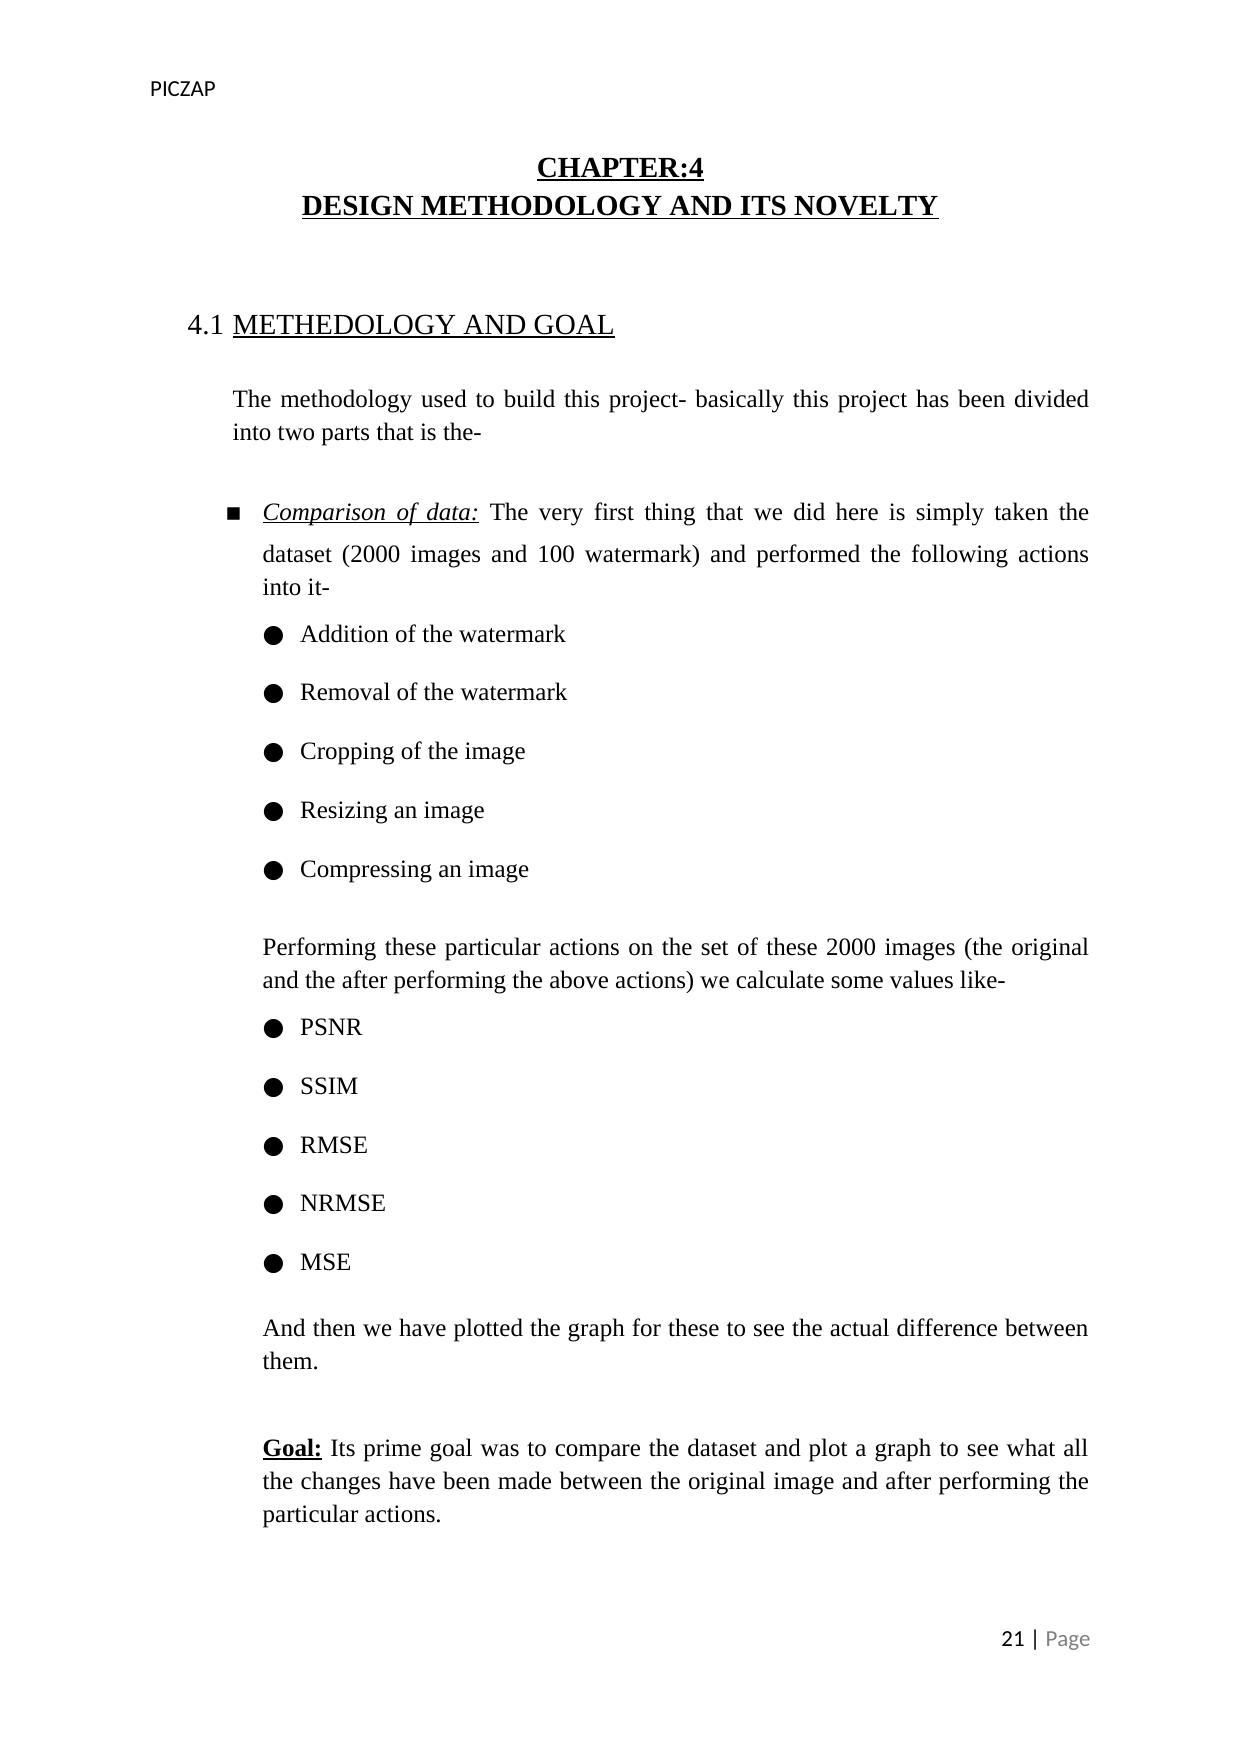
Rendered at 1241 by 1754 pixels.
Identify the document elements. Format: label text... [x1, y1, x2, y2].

list SSIM [262, 1057, 1090, 1108]
text CHAPTER:4 DESIGN METHODOLOGY AND ITS NOVELTY [150, 150, 1090, 222]
text Goal: Its prime goal was to compare the dataset and plot a graph to see what all the changes have been made between the original image and after performing the particular actions. [262, 1433, 1090, 1528]
text The methodology used to build this project- basically this project has been divided into two parts that is the- [232, 384, 1090, 446]
text And then we have plotted the graph for these to see the actual difference between them. [262, 1313, 1090, 1375]
list Comparison of data: The very first thing that we did here is simply taken the dataset (2000 images and 100 watermark) and performed the following actions into it- [225, 483, 1090, 601]
list Addition of the watermark [262, 605, 1090, 656]
list NRMSE [262, 1175, 1090, 1226]
list Compressing an image [262, 840, 1090, 892]
list PSNR [262, 998, 1090, 1049]
list Resizing an image [262, 782, 1090, 833]
list METHEDOLOGY AND GOAL [187, 307, 1090, 341]
list Removal of the watermark [262, 664, 1090, 715]
list MSE [262, 1234, 1090, 1285]
text Performing these particular actions on the set of these 2000 images (the original and the after performing the above actions) we calculate some values like- [262, 932, 1090, 994]
list RMSE [262, 1116, 1090, 1167]
list Cropping of the image [262, 723, 1090, 774]
